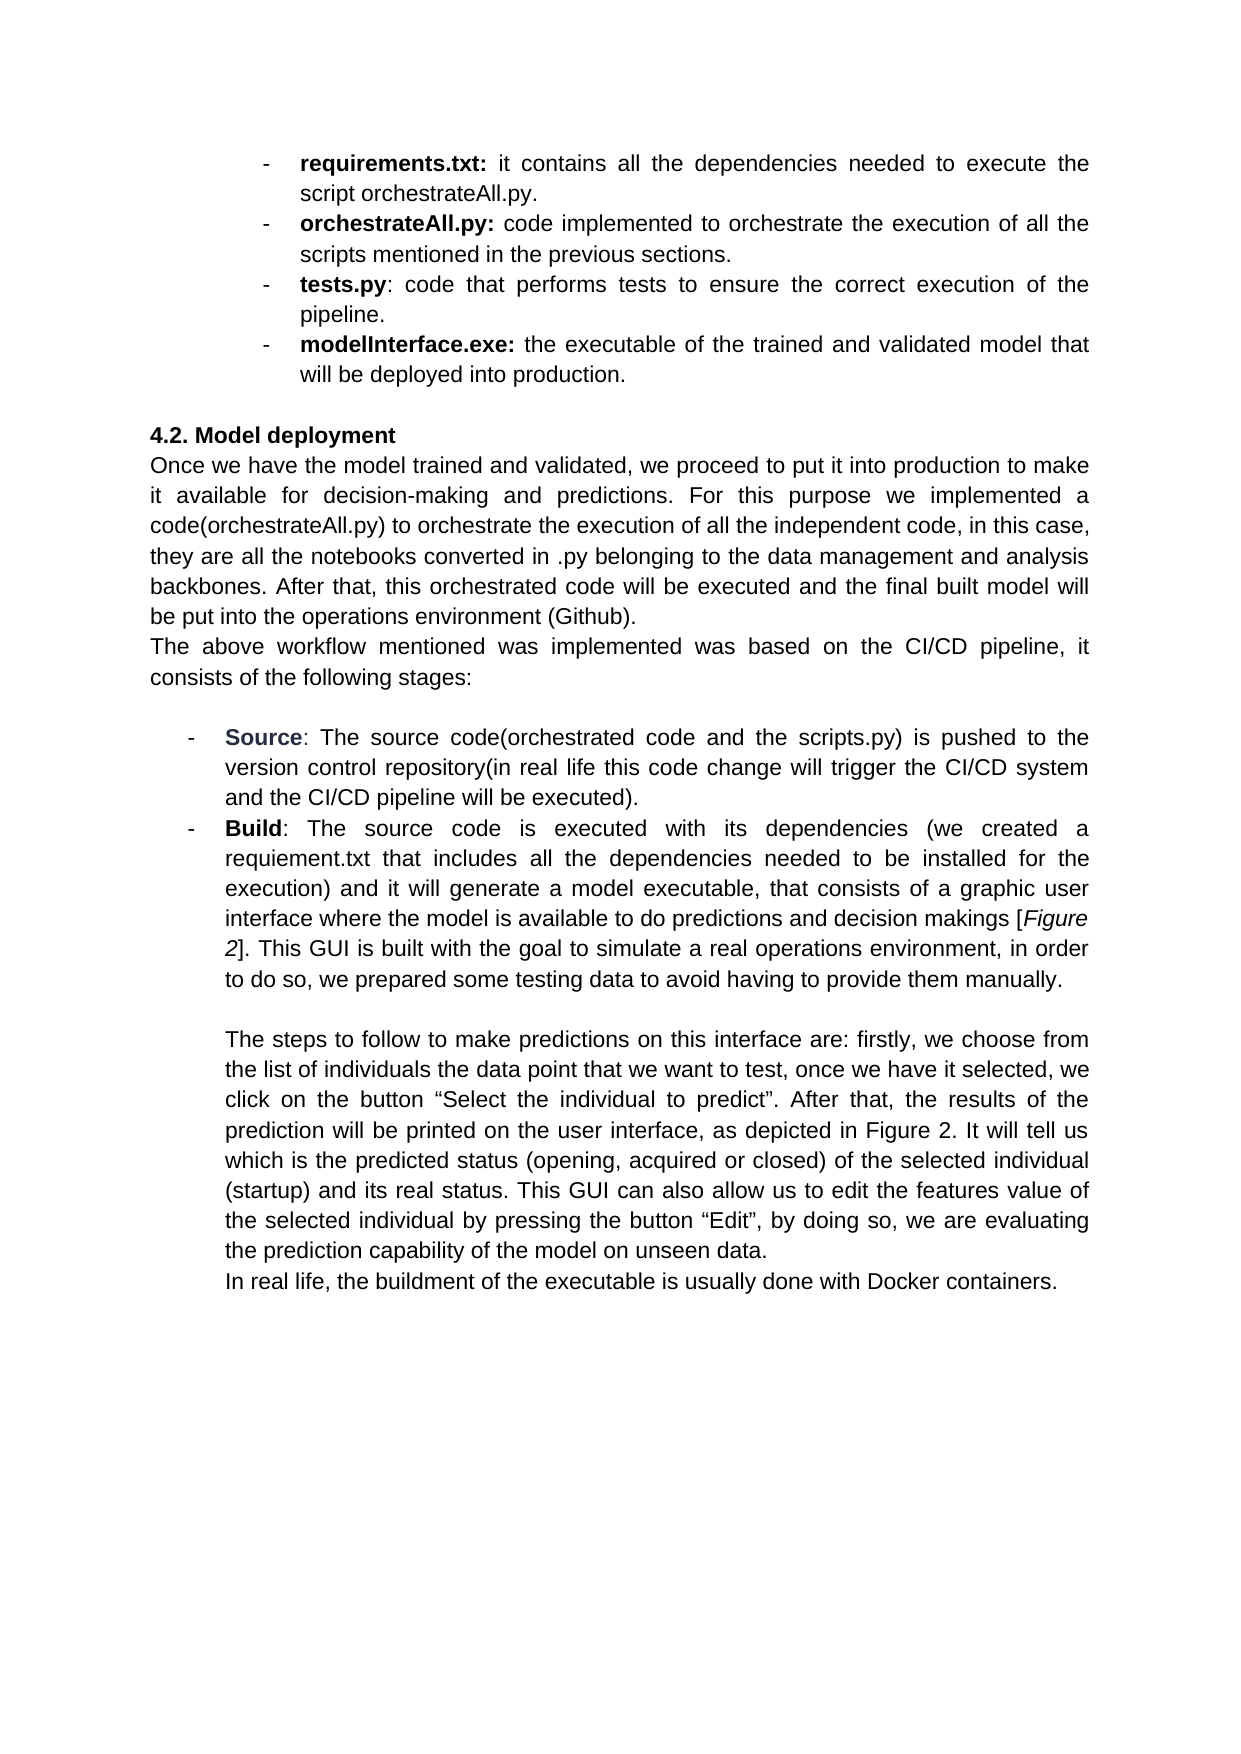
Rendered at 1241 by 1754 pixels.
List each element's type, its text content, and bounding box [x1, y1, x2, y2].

text The steps to follow to make predictions on this interface are: firstly, we choose from the list of individuals the data point that we want to test, once we have it selected, we click on the button “Select the individual to predict”. After that, the results of the prediction will be printed on the user interface, as depicted in Figure 2. It will tell us which is the predicted status (opening, acquired or closed) of the selected individual (startup) and its real status. This GUI can also allow us to edit the features value of the selected individual by pressing the button “Edit”, by doing so, we are evaluating the prediction capability of the model on unseen data. [225, 1026, 1090, 1264]
list requirements.txt: it contains all the dependencies needed to execute the script orchestrateAll.py. [262, 150, 1090, 207]
text In real life, the buildment of the executable is usually done with Docker containers. [225, 1268, 1090, 1294]
list Build: The source code is executed with its dependencies (we created a requiement.txt that includes all the dependencies needed to be installed for the execution) and it will generate a model executable, that consists of a graphic user interface where the model is available to do predictions and decision makings [Figure 2]. This GUI is built with the goal to simulate a real operations environment, in order to do so, we prepared some testing data to avoid having to provide them manually. [187, 814, 1090, 992]
list modelInterface.exe: the executable of the trained and validated model that will be deployed into production. [262, 331, 1090, 388]
list tests.py: code that performs tests to ensure the correct execution of the pipeline. [262, 271, 1090, 327]
list orchestrateAll.py: code implemented to orchestrate the execution of all the scripts mentioned in the previous sections. [262, 210, 1090, 267]
text 4.2. Model deployment [150, 422, 1090, 448]
list Source: The source code(orchestrated code and the scripts.py) is pushed to the version control repository(in real life this code change will trigger the CI/CD system and the CI/CD pipeline will be executed). [187, 724, 1090, 811]
text Once we have the model trained and validated, we proceed to put it into production to make it available for decision-making and predictions. For this purpose we implemented a code(orchestrateAll.py) to orchestrate the execution of all the independent code, in this case, they are all the notebooks converted in .py belonging to the data management and analysis backbones. After that, this orchestrated code will be executed and the final built model will be put into the operations environment (Github). [150, 452, 1090, 629]
text The above workflow mentioned was implemented was based on the CI/CD pipeline, it consists of the following stages: [150, 633, 1090, 690]
